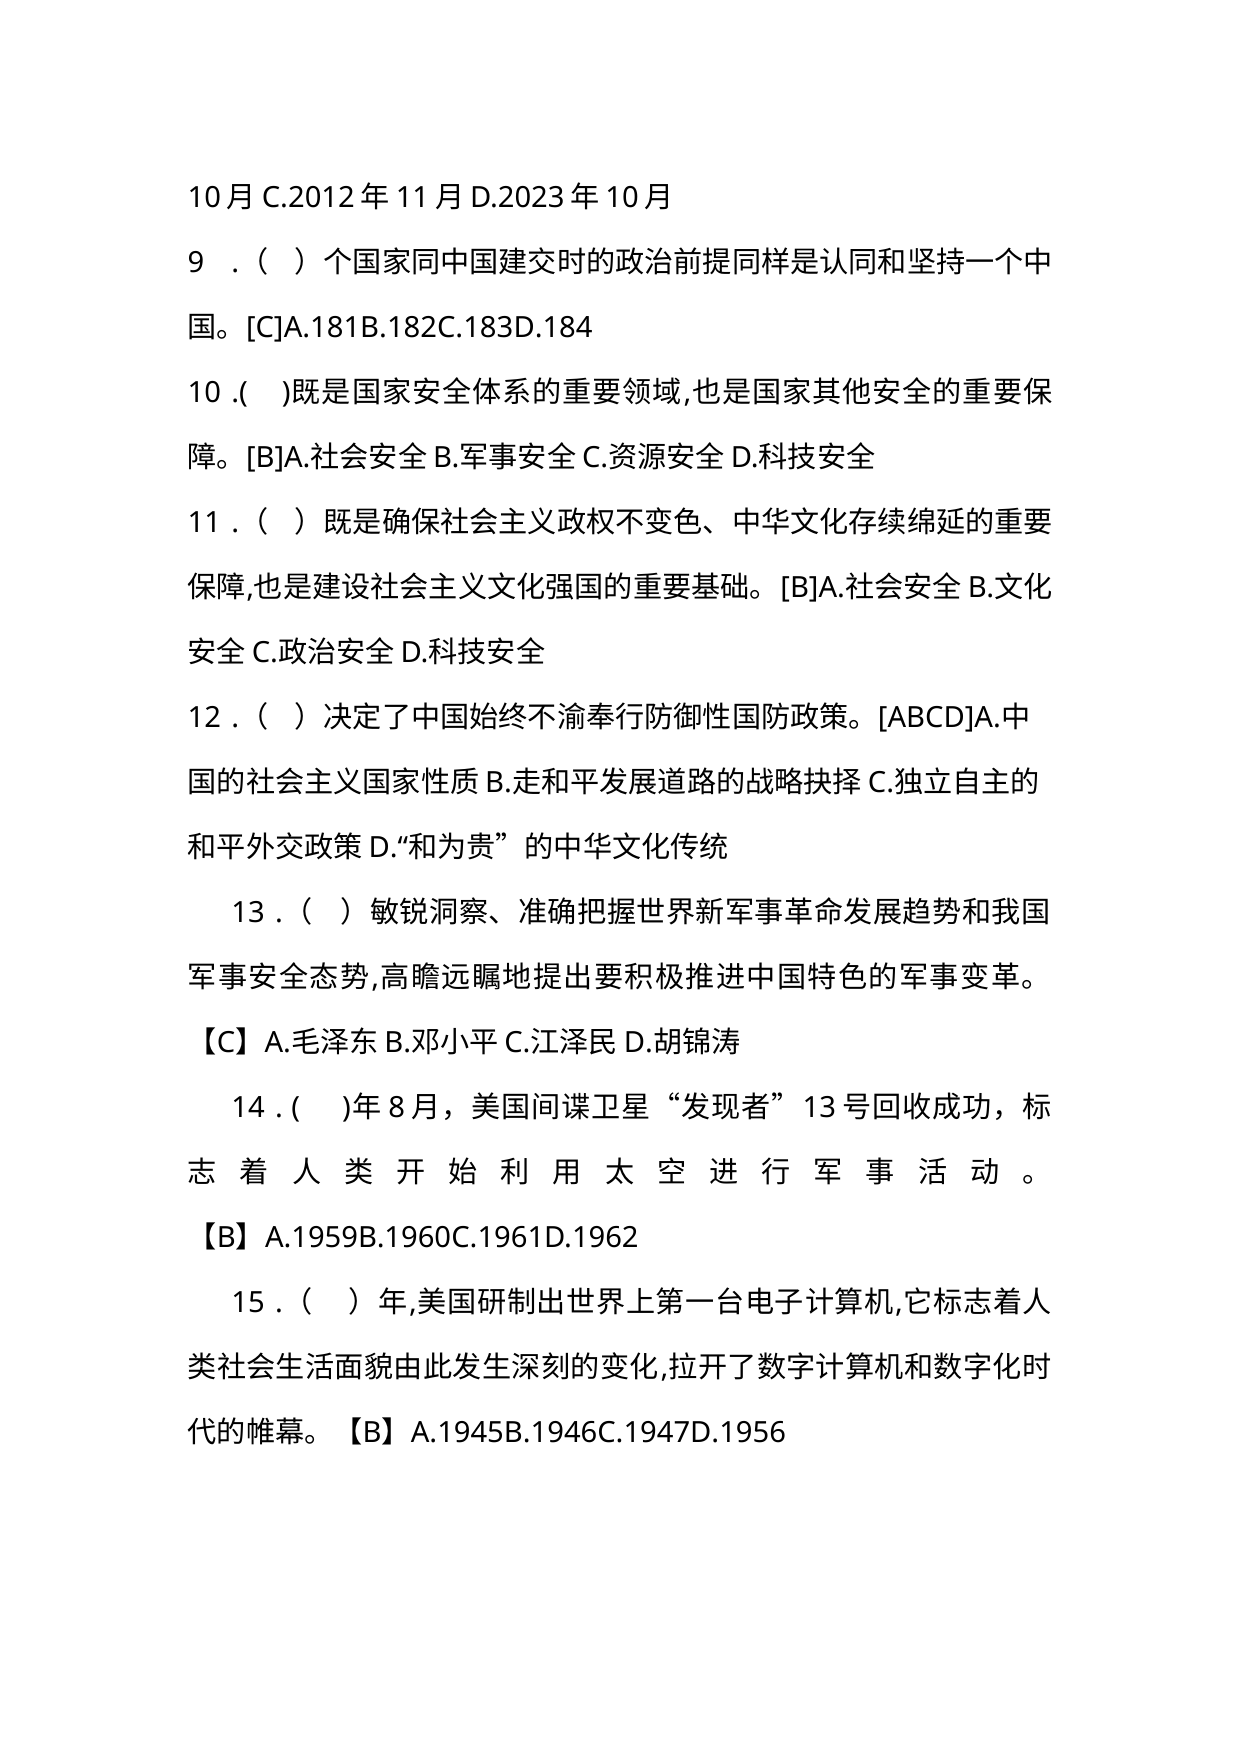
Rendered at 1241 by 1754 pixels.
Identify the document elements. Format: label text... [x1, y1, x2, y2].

list .（ ）年,美国研制出世界上第一台电子计算机,它标志着人类社会生活面貌由此发生深刻的变化,拉开了数字计算机和数字化时代的帷幕。【B】A.1945B.1946C.1947D.1956 [187, 1267, 1052, 1462]
list .（ ）敏锐洞察、准确把握世界新军事革命发展趋势和我国军事安全态势,高瞻远瞩地提出要积极推进中国特色的军事变革。【C】A.毛泽东B.邓小平C.江泽民D.胡锦涛 [187, 877, 1052, 1072]
list .（ ）个国家同中国建交时的政治前提同样是认同和坚持一个中国。[C]A.181B.182C.183D.184 [187, 227, 1053, 357]
list .（ ）决定了中国始终不渝奉行防御性国防政策。[ABCD]A.中国的社会主义国家性质B.走和平发展道路的战略抉择C.独立自主的和平外交政策D.“和为贵”的中华文化传统 [187, 682, 1053, 877]
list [187, 162, 1053, 227]
list .( )既是国家安全体系的重要领域,也是国家其他安全的重要保障。[B]A.社会安全B.军事安全C.资源安全D.科技安全 [187, 357, 1053, 487]
list . ( )年8月，美国间谍卫星“发现者”13号回收成功，标志着人类开始利用太空进行军事活动。【B】A.1959B.1960C.1961D.1962 [187, 1072, 1052, 1267]
list .（ ）既是确保社会主义政权不变色、中华文化存续绵延的重要保障,也是建设社会主义文化强国的重要基础。[B]A.社会安全B.文化安全C.政治安全D.科技安全 [187, 487, 1053, 682]
